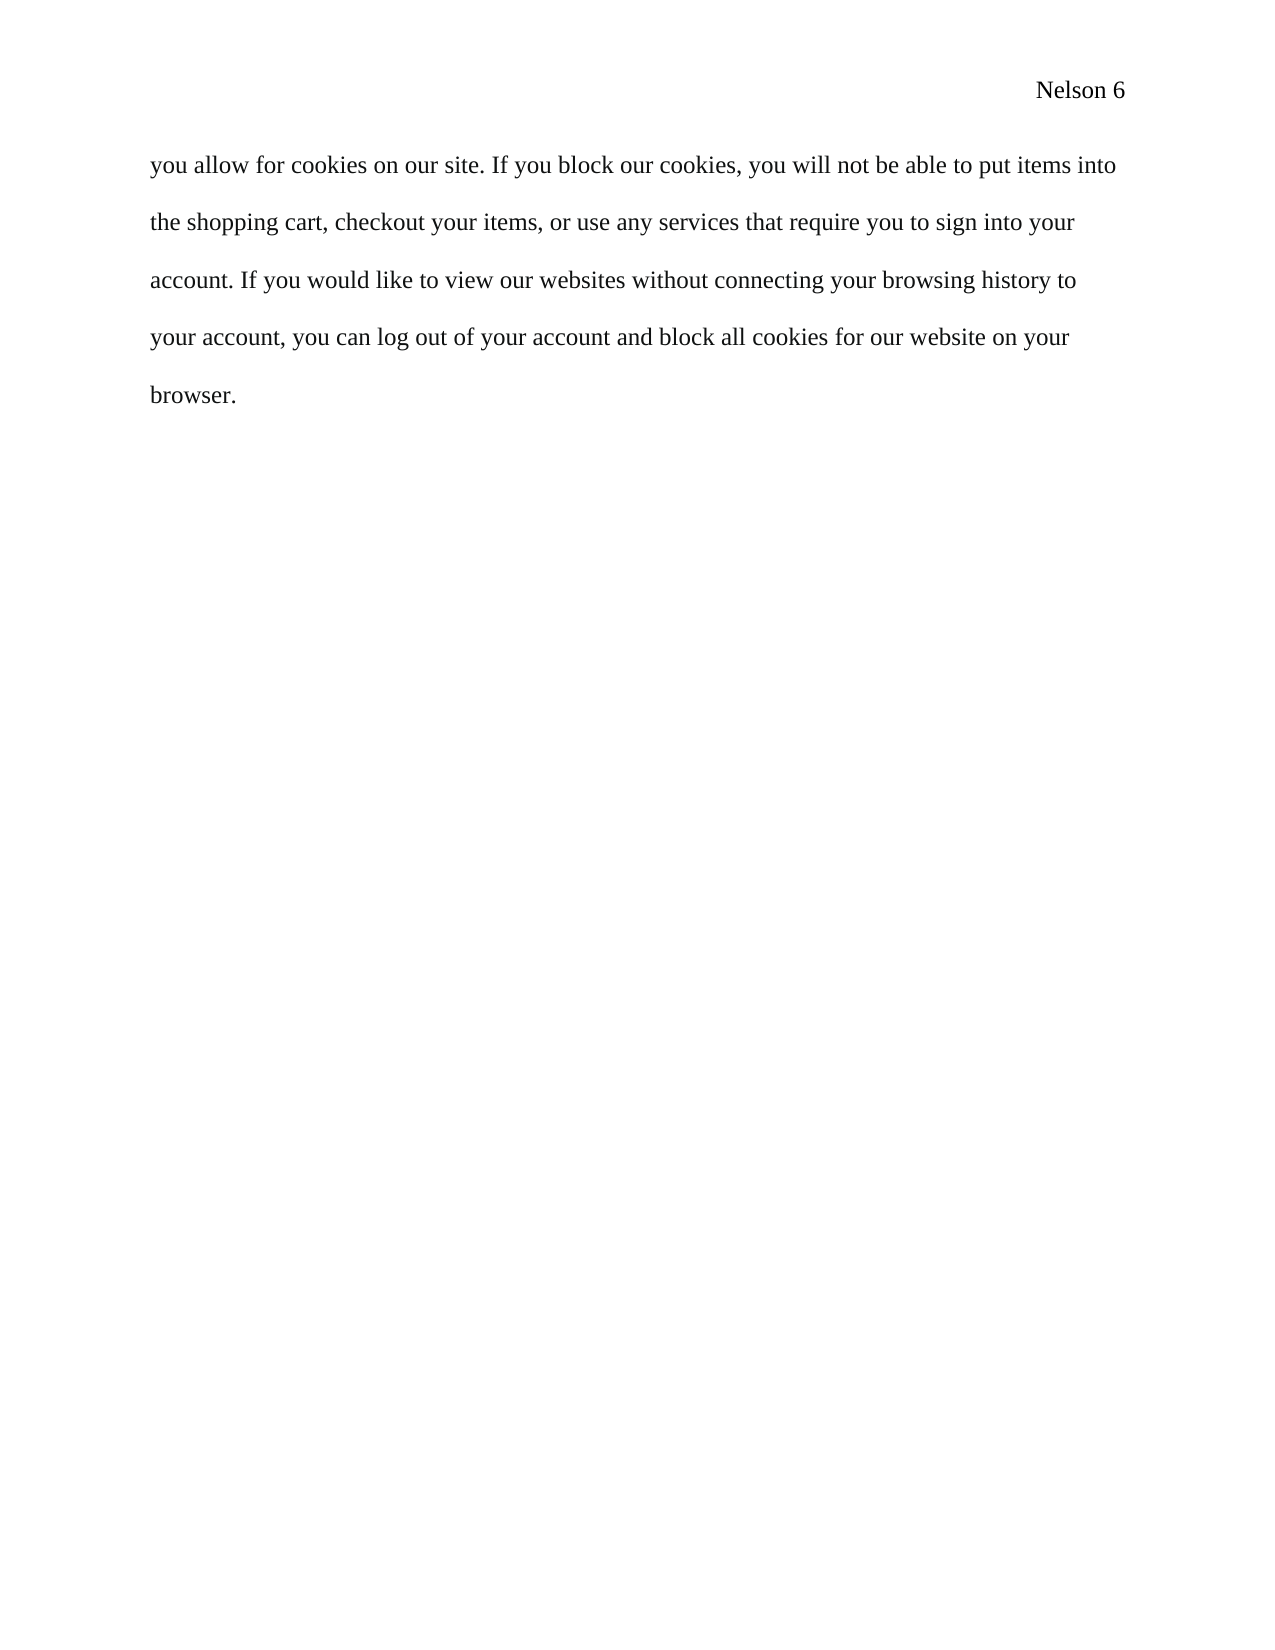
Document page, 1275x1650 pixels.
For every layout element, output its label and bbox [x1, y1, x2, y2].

text [150, 150, 1125, 409]
